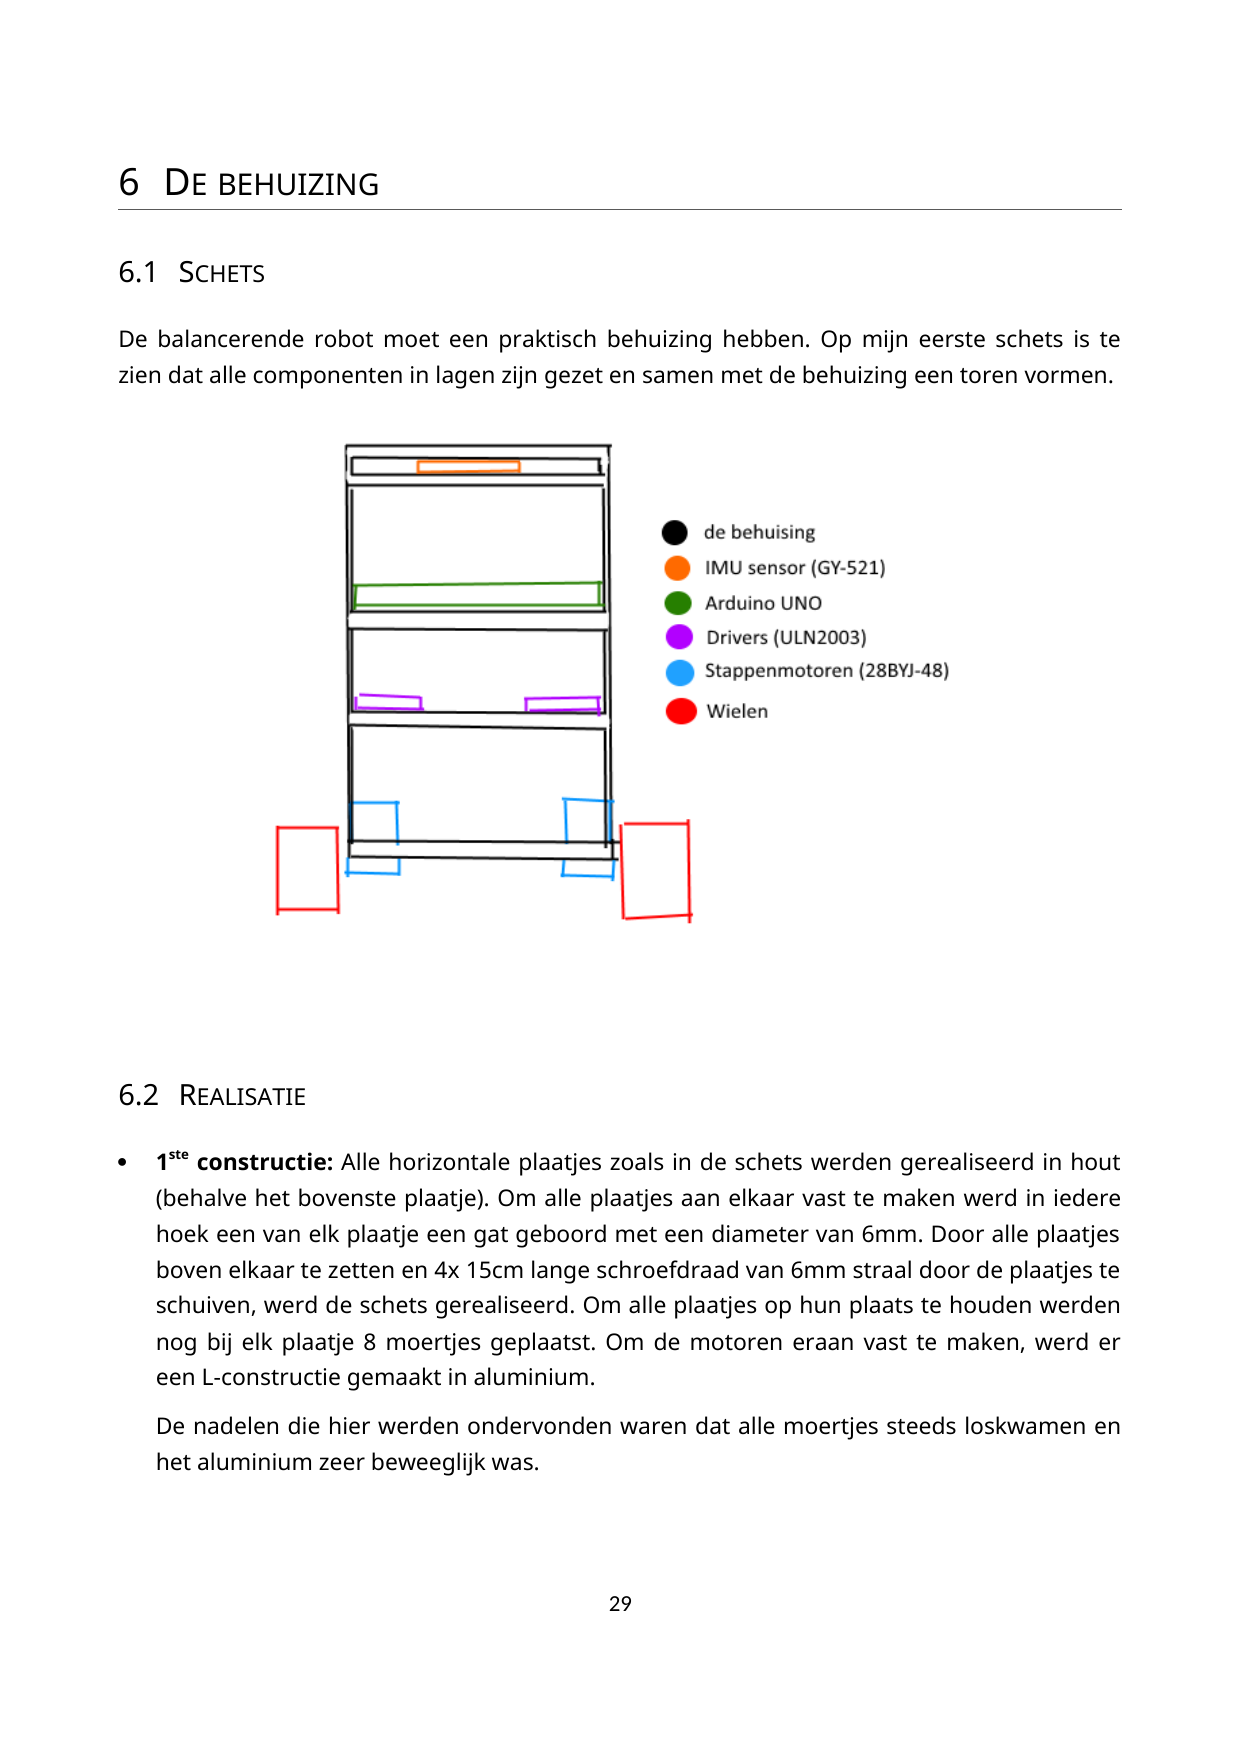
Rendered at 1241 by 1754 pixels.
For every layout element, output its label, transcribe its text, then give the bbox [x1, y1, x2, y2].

picture [273, 436, 966, 930]
subtitle Realisatie [118, 1074, 1122, 1113]
subtitle Schets [118, 251, 1122, 291]
text De balancerende robot moet een praktisch behuizing hebben. Op mijn eerste schets is te zien dat alle componenten in lagen zijn gezet en samen met de behuizing een toren vormen. [118, 323, 1122, 391]
list 1ste constructie: Alle horizontale plaatjes zoals in de schets werden gerealiseerd in hout (behalve het bovenste plaatje). Om alle plaatjes aan elkaar vast te maken werd in iedere hoek een van elk plaatje een gat geboord met een diameter van 6mm. Door alle plaatjes boven elkaar te zetten en 4x 15cm lange schroefdraad van 6mm straal door de plaatjes te schuiven, werd de schets gerealiseerd. Om alle plaatjes op hun plaats te houden werden nog bij elk plaatje 8 moertjes geplaatst. Om de motoren eraan vast te maken, werd er een L-constructie gemaakt in aluminium. [118, 1146, 1122, 1393]
subtitle De behuizing [118, 156, 1122, 209]
text De nadelen die hier werden ondervonden waren dat alle moertjes steeds loskwamen en het aluminium zeer beweeglijk was. [156, 1410, 1122, 1477]
